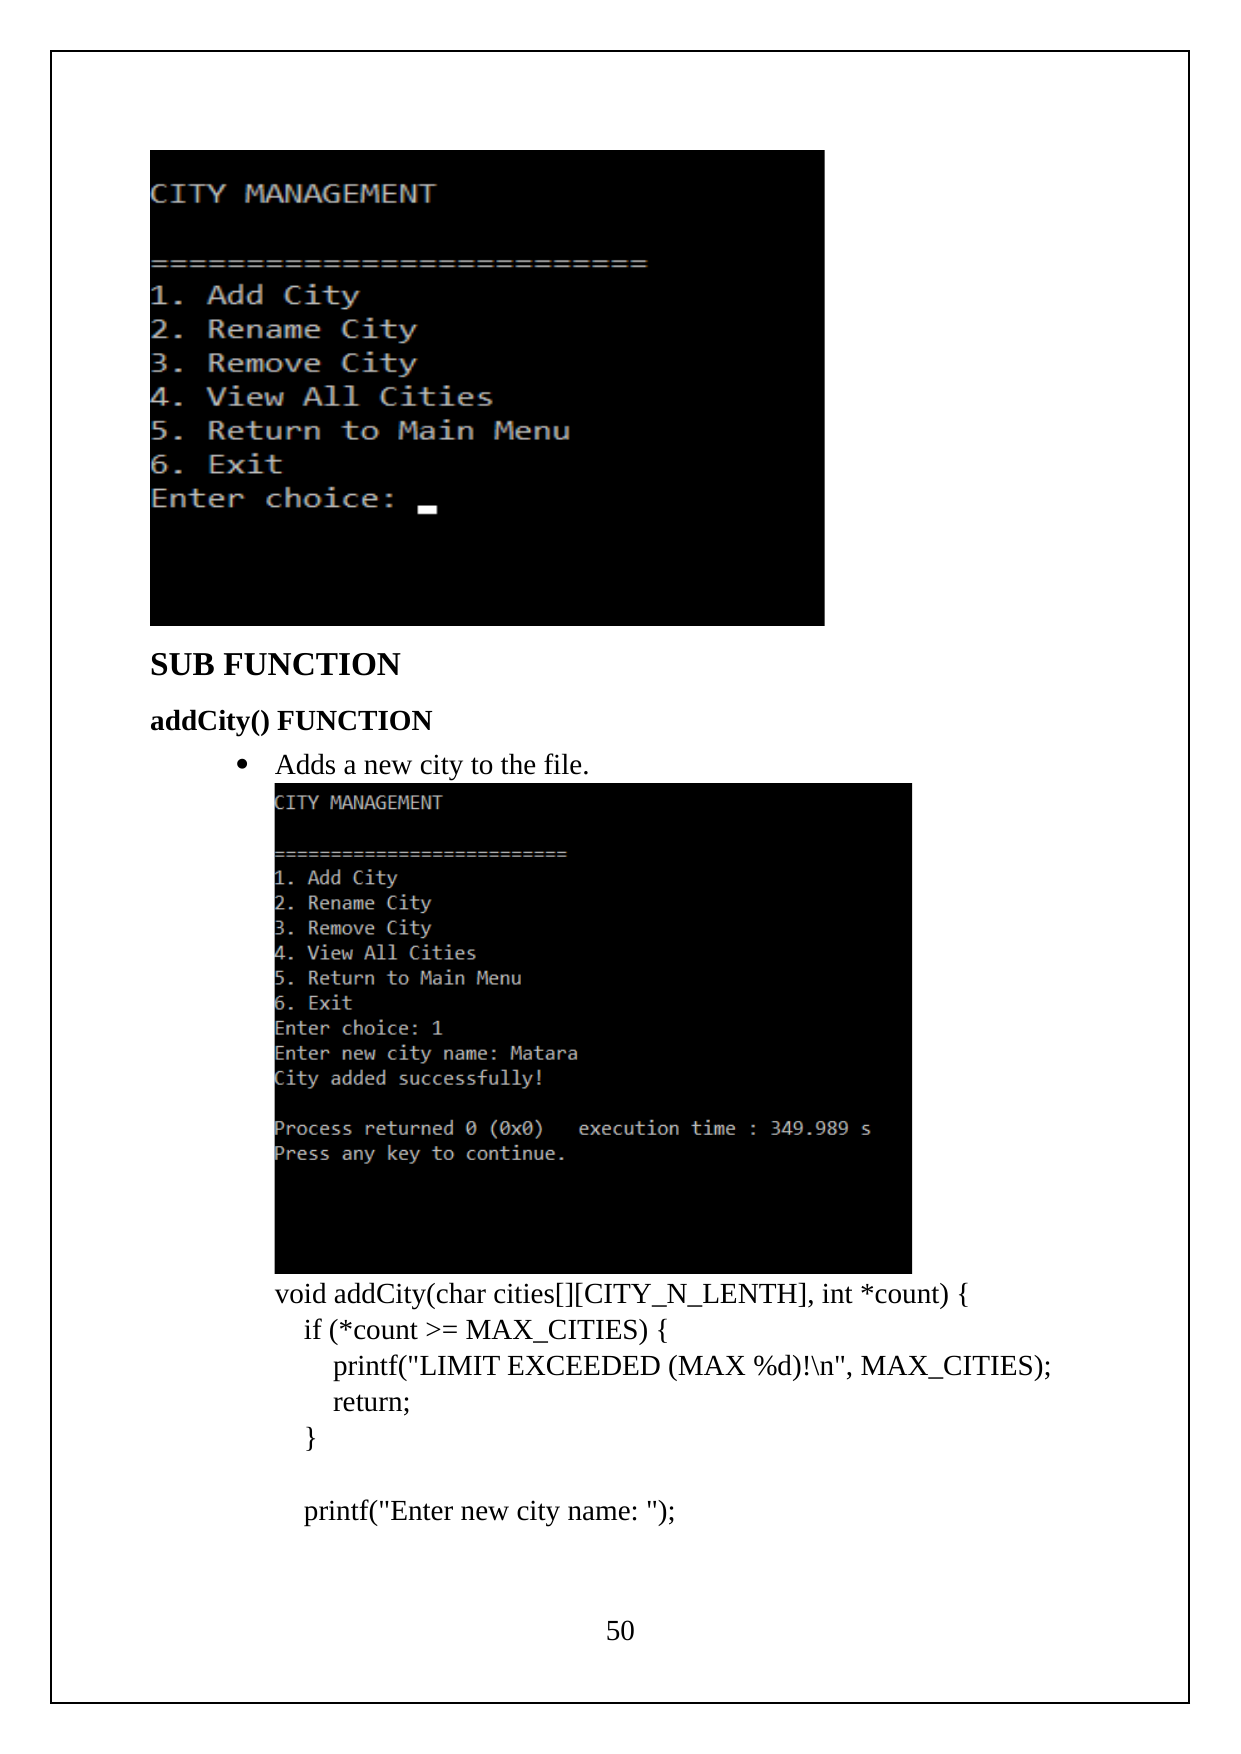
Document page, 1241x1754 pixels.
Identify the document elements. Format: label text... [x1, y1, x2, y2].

subtitle SUB FUNCTION [150, 645, 1090, 683]
subtitle addCity() FUNCTION [150, 703, 1090, 736]
list return; [274, 1384, 1090, 1418]
list Adds a new city to the file. [237, 747, 1090, 781]
list if (*count >= MAX_CITIES) { [274, 1312, 1090, 1346]
picture [150, 150, 825, 626]
list void addCity(char cities[][CITY_N_LENTH], int *count) { [274, 1276, 1090, 1309]
list printf("Enter new city name: "); [274, 1493, 1090, 1526]
list } [274, 1421, 1090, 1454]
list printf("LIMIT EXCEEDED (MAX %d)!\n", MAX_CITIES); [274, 1348, 1090, 1382]
picture [274, 783, 913, 1274]
